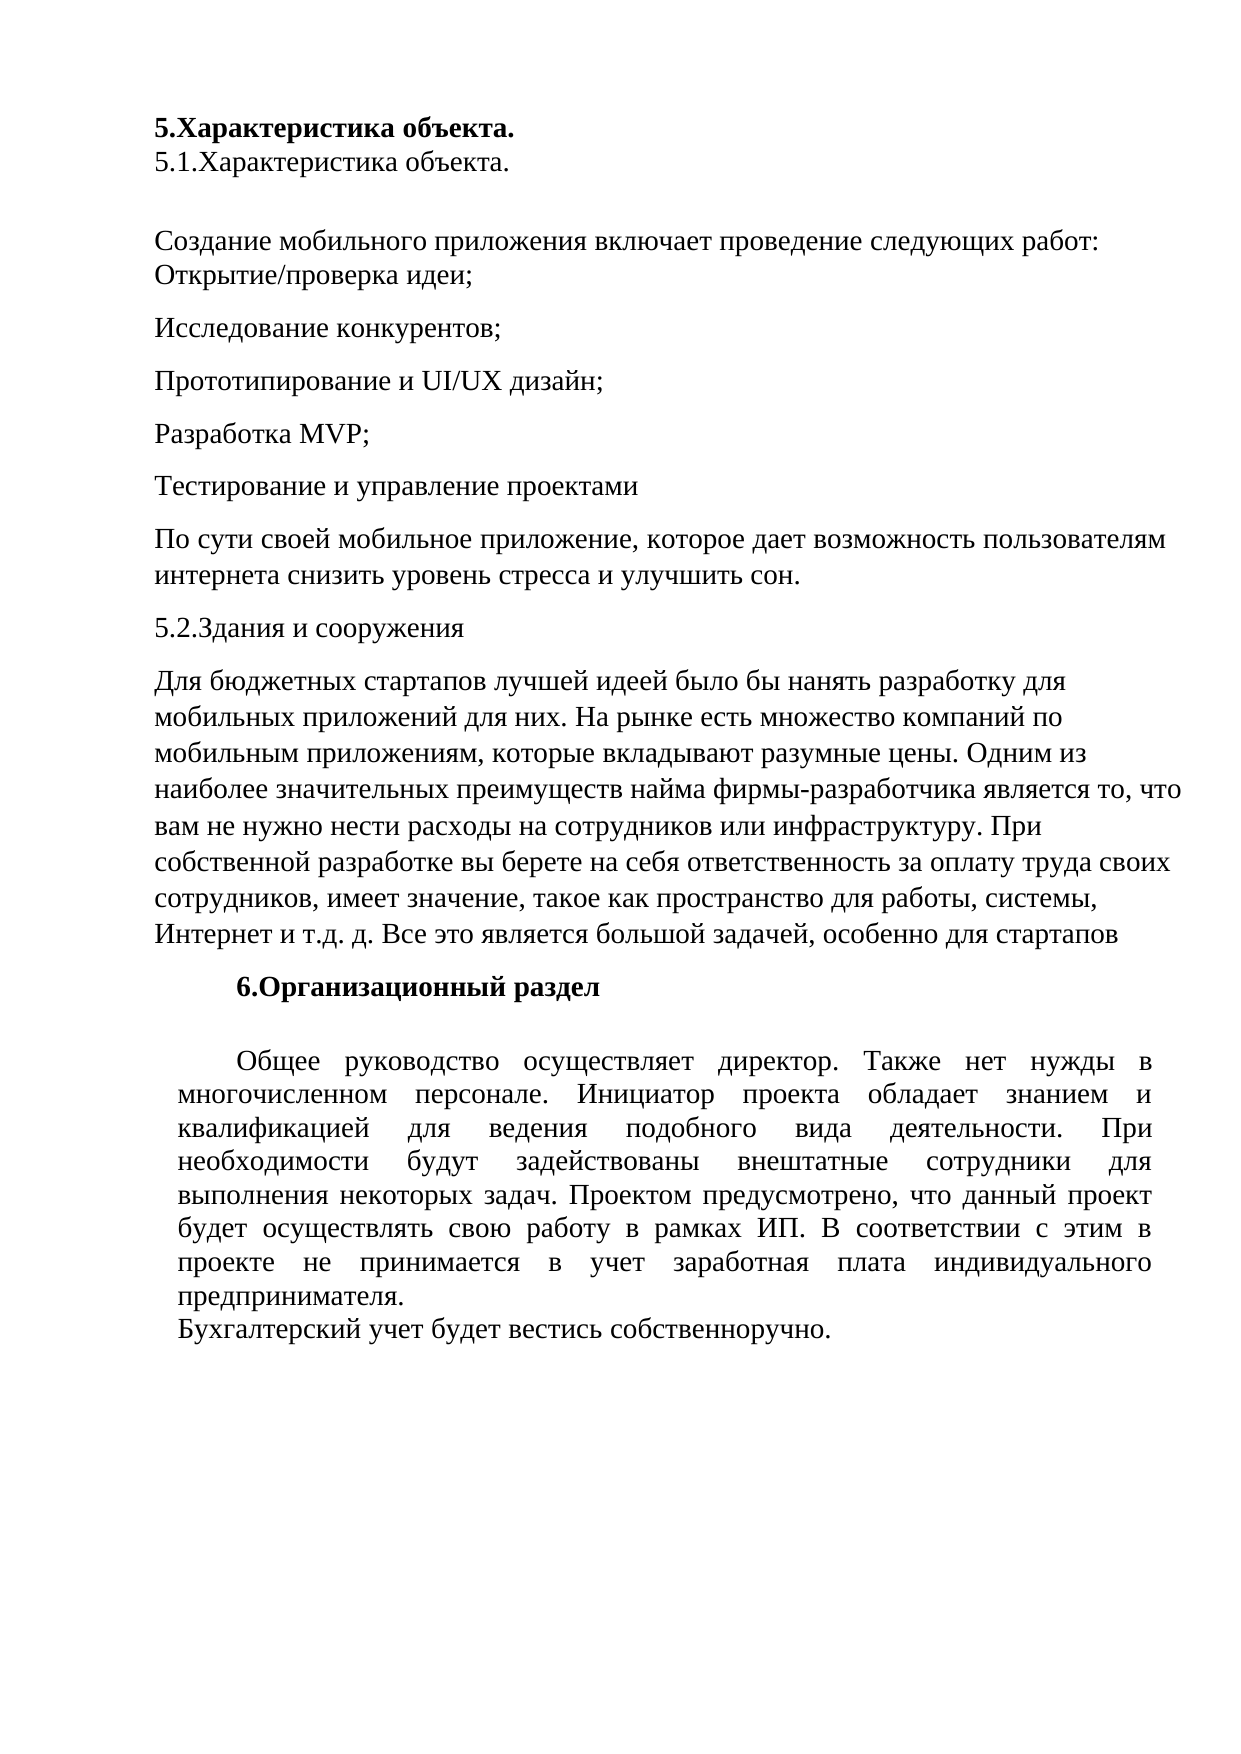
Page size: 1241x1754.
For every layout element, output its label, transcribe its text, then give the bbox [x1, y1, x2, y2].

text Общее руководство осуществляет директор. Также нет нужды в многочисленном персонале. Инициатор проекта обладает знанием и квалификацией для ведения подобного вида деятельности. При необходимости будут задействованы внештатные сотрудники для выполнения некоторых задач. Проектом предусмотрено, что данный проект будет осуществлять свою работу в рамках ИП. В соответствии с этим в проекте не принимается в учет заработная плата индивидуального предпринимателя. [177, 1043, 1152, 1311]
subtitle 5.1.Характеристика объекта. [154, 144, 1201, 178]
text Для бюджетных стартапов лучшей идеей было бы нанять разработку для мобильных приложений для них. На рынке есть множество компаний по мобильным приложениям, которые вкладывают разумные цены. Одним из наиболее значительных преимуществ найма фирмы-разработчика является то, что вам не нужно нести расходы на сотрудников или инфраструктуру. При собственной разработке вы берете на себя ответственность за оплату труда своих сотрудников, имеет значение, такое как пространство для работы, системы, Интернет и т.д. д. Все это является большой задачей, особенно для стартапов [154, 663, 1201, 950]
text Прототипирование и UI/UX дизайн; [154, 363, 1201, 396]
subtitle 5.Характеристика объекта. [154, 111, 1201, 144]
text 5.2.Здания и сооружения [154, 610, 1201, 644]
text Открытие/проверка идеи; [154, 257, 1201, 291]
text Разработка MVP; [154, 416, 1201, 449]
text Бухгалтерский учет будет вестись собственноручно. [177, 1311, 1201, 1345]
subtitle 6.Организационный раздел [236, 969, 1201, 1002]
text Исследование конкурентов; [154, 310, 1201, 344]
text По сути своей мобильное приложение, которое дает возможность пользователям интернета снизить уровень стресса и улучшить сон. [154, 521, 1201, 591]
text Создание мобильного приложения включает проведение следующих работ: [154, 224, 1201, 257]
text Тестирование и управление проектами [154, 468, 1201, 502]
